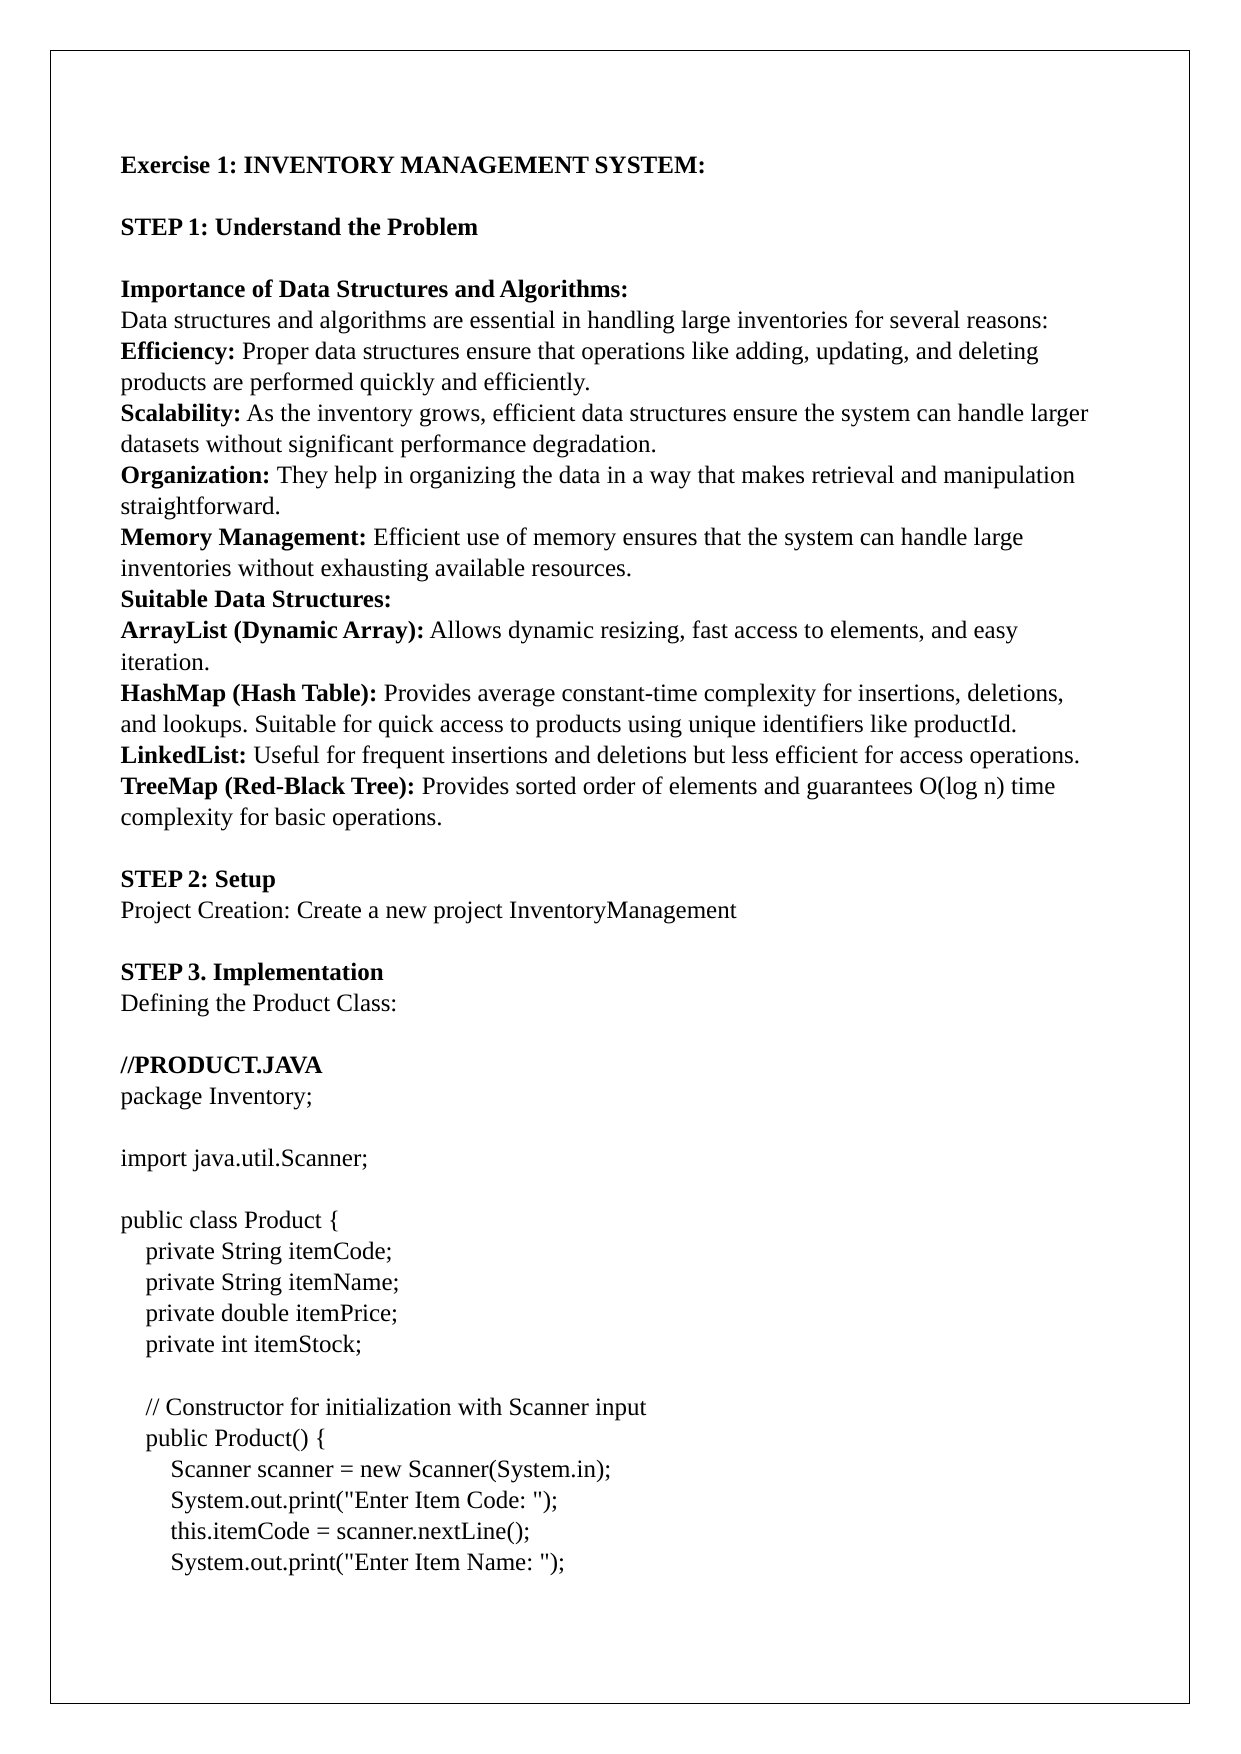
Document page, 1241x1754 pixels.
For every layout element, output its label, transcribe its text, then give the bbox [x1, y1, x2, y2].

text System.out.print("Enter Item Code: "); [120, 1485, 1090, 1513]
text System.out.print("Enter Item Name: "); [120, 1547, 1090, 1576]
text // Constructor for initialization with Scanner input [120, 1392, 1090, 1420]
text Importance of Data Structures and Algorithms: [120, 274, 1090, 303]
text //PRODUCT.JAVA [120, 1050, 1090, 1079]
text package Inventory; [120, 1081, 1090, 1110]
text Memory Management: Efficient use of memory ensures that the system can handle large inventories without exhausting available resources. [120, 522, 1090, 582]
text LinkedList: Useful for frequent insertions and deletions but less efficient for access operations. [120, 740, 1090, 768]
text public Product() { [120, 1423, 1090, 1451]
text HashMap (Hash Table): Provides average constant-time complexity for insertions, deletions, and lookups. Suitable for quick access to products using unique identifiers like productId. [120, 678, 1090, 737]
text TreeMap (Red-Black Tree): Provides sorted order of elements and guarantees O(log n) time complexity for basic operations. [120, 771, 1090, 831]
text private double itemPrice; [120, 1298, 1090, 1327]
text private int itemStock; [120, 1329, 1090, 1358]
text Data structures and algorithms are essential in handling large inventories for several reasons: [120, 305, 1090, 334]
text private String itemCode; [120, 1236, 1090, 1265]
text Scanner scanner = new Scanner(System.in); [120, 1454, 1090, 1482]
text this.itemCode = scanner.nextLine(); [120, 1516, 1090, 1544]
text Organization: They help in organizing the data in a way that makes retrieval and manipulation straightforward. [120, 460, 1090, 520]
text STEP 3. Implementation [120, 957, 1090, 986]
text public class Product { [120, 1205, 1090, 1234]
text import java.util.Scanner; [120, 1143, 1090, 1172]
text Efficiency: Proper data structures ensure that operations like adding, updating, and deleting products are performed quickly and efficiently. [120, 336, 1090, 396]
text ArrayList (Dynamic Array): Allows dynamic resizing, fast access to elements, and easy iteration. [120, 616, 1090, 675]
text private String itemName; [120, 1267, 1090, 1296]
text STEP 2: Setup [120, 864, 1090, 893]
text Project Creation: Create a new project InventoryManagement [120, 895, 1090, 924]
text Defining the Product Class: [120, 988, 1090, 1017]
text Exercise 1: INVENTORY MANAGEMENT SYSTEM: [120, 150, 1090, 179]
text STEP 1: Understand the Problem [120, 212, 1090, 241]
text Scalability: As the inventory grows, efficient data structures ensure the system can handle larger datasets without significant performance degradation. [120, 398, 1090, 458]
text Suitable Data Structures: [120, 584, 1090, 613]
